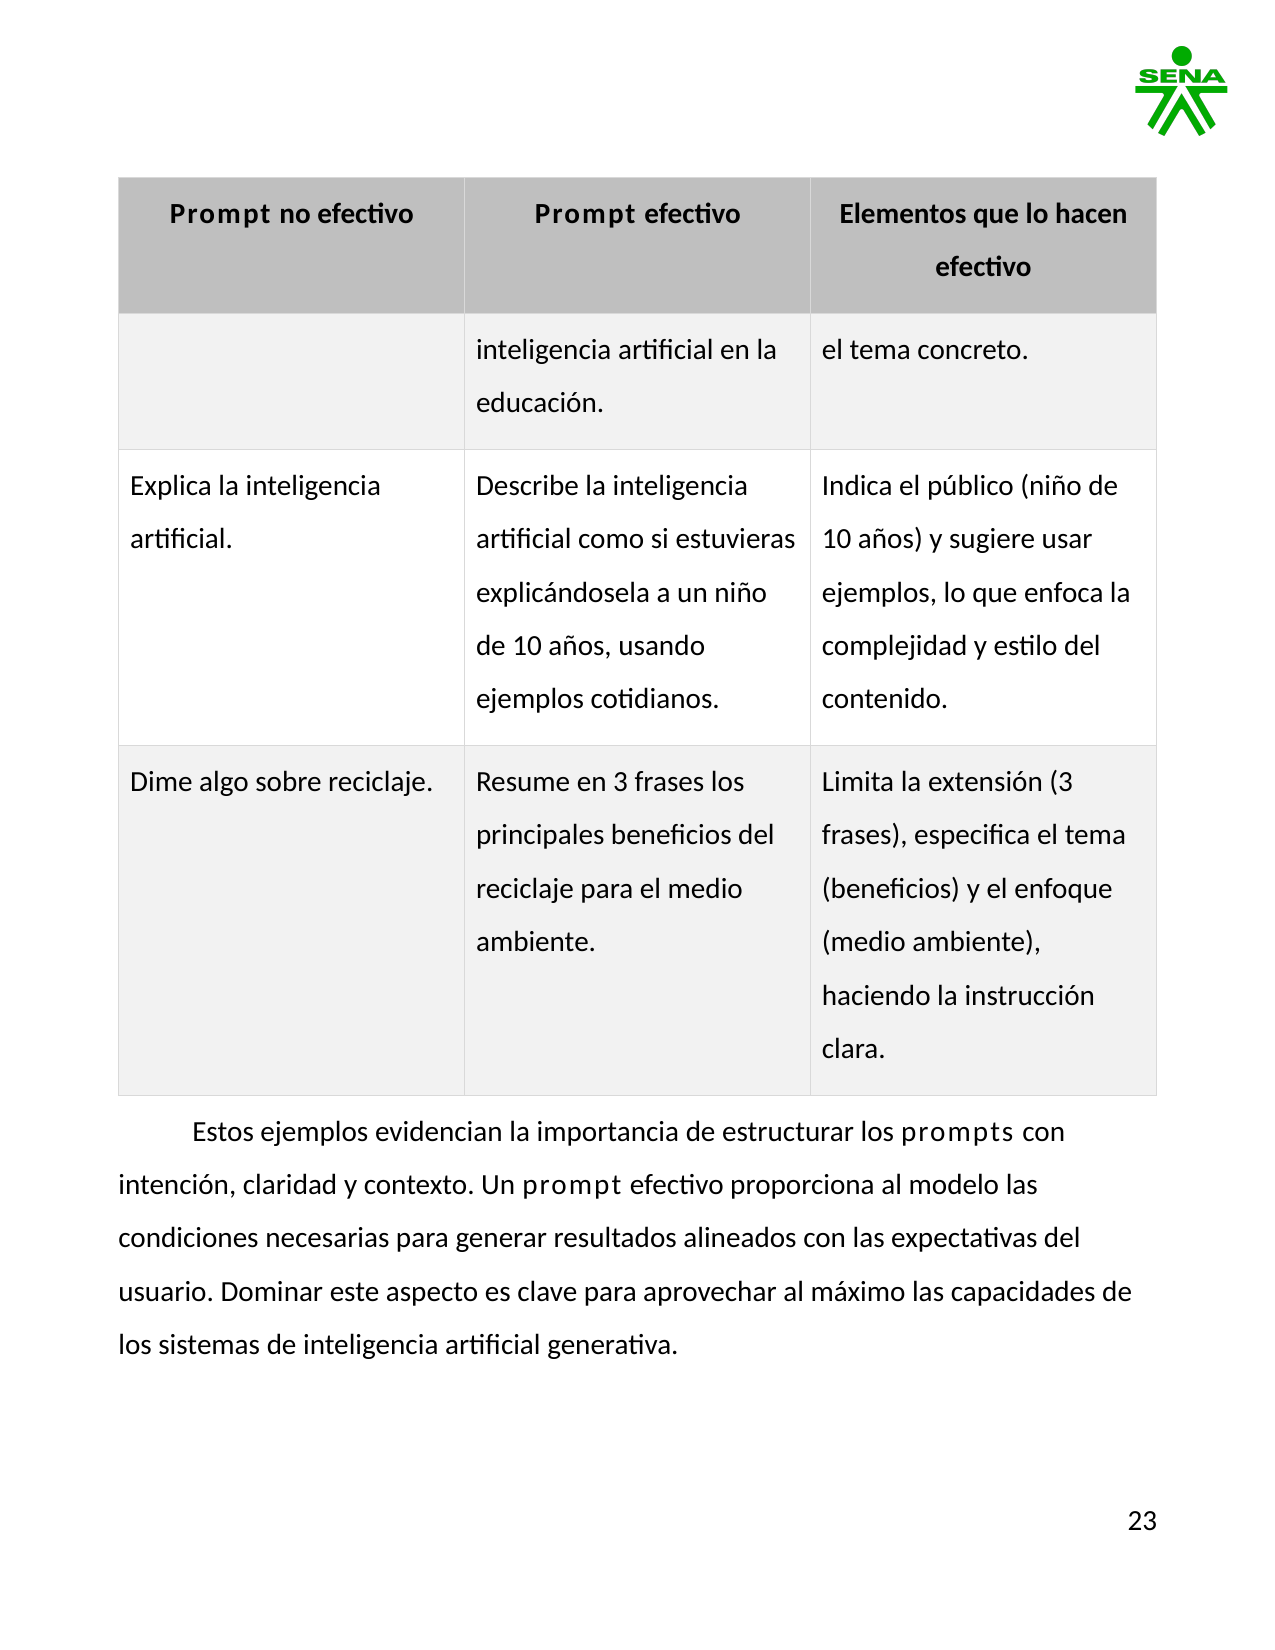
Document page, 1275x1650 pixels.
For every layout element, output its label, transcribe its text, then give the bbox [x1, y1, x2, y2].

text Estos ejemplos evidencian la importancia de estructurar los prompts con intención, claridad y contexto. Un prompt efectivo proporciona al modelo las condiciones necesarias para generar resultados alineados con las expectativas del usuario. Dominar este aspecto es clave para aprovechar al máximo las capacidades de los sistemas de inteligencia artificial generativa. [118, 1113, 1157, 1362]
picture [1135, 46, 1228, 136]
table_cell Dime algo sobre reciclaje. [119, 746, 464, 1095]
table_header Prompt no efectivo [119, 178, 464, 313]
table_cell Indica el público (niño de 10 años) y sugiere usar ejemplos, lo que enfoca la complejidad y estilo del contenido. [811, 450, 1156, 745]
table_cell Establece el tipo de texto (argumentativo), la extensión (300 palabras) y el tema concreto. [811, 314, 1156, 449]
table_header Prompt efectivo [465, 178, 810, 313]
table_cell Escribe un ensayo. [119, 314, 464, 449]
table_cell Limita la extensión (3 frases), especifica el tema (beneficios) y el enfoque (medio ambiente), haciendo la instrucción clara. [811, 746, 1156, 1095]
table_cell Describe la inteligencia artificial como si estuvieras explicándosela a un niño de 10 años, usando ejemplos cotidianos. [465, 450, 810, 745]
table_cell Explica la inteligencia artificial. [119, 450, 464, 745]
table_header Elementos que lo hacen efectivo [811, 178, 1156, 313]
table_cell Escribe un ensayo argumentativo de 300 palabras sobre los beneficios de la inteligencia artificial en la educación. [465, 314, 810, 449]
table_cell Resume en 3 frases los principales beneficios del reciclaje para el medio ambiente. [465, 746, 810, 1095]
